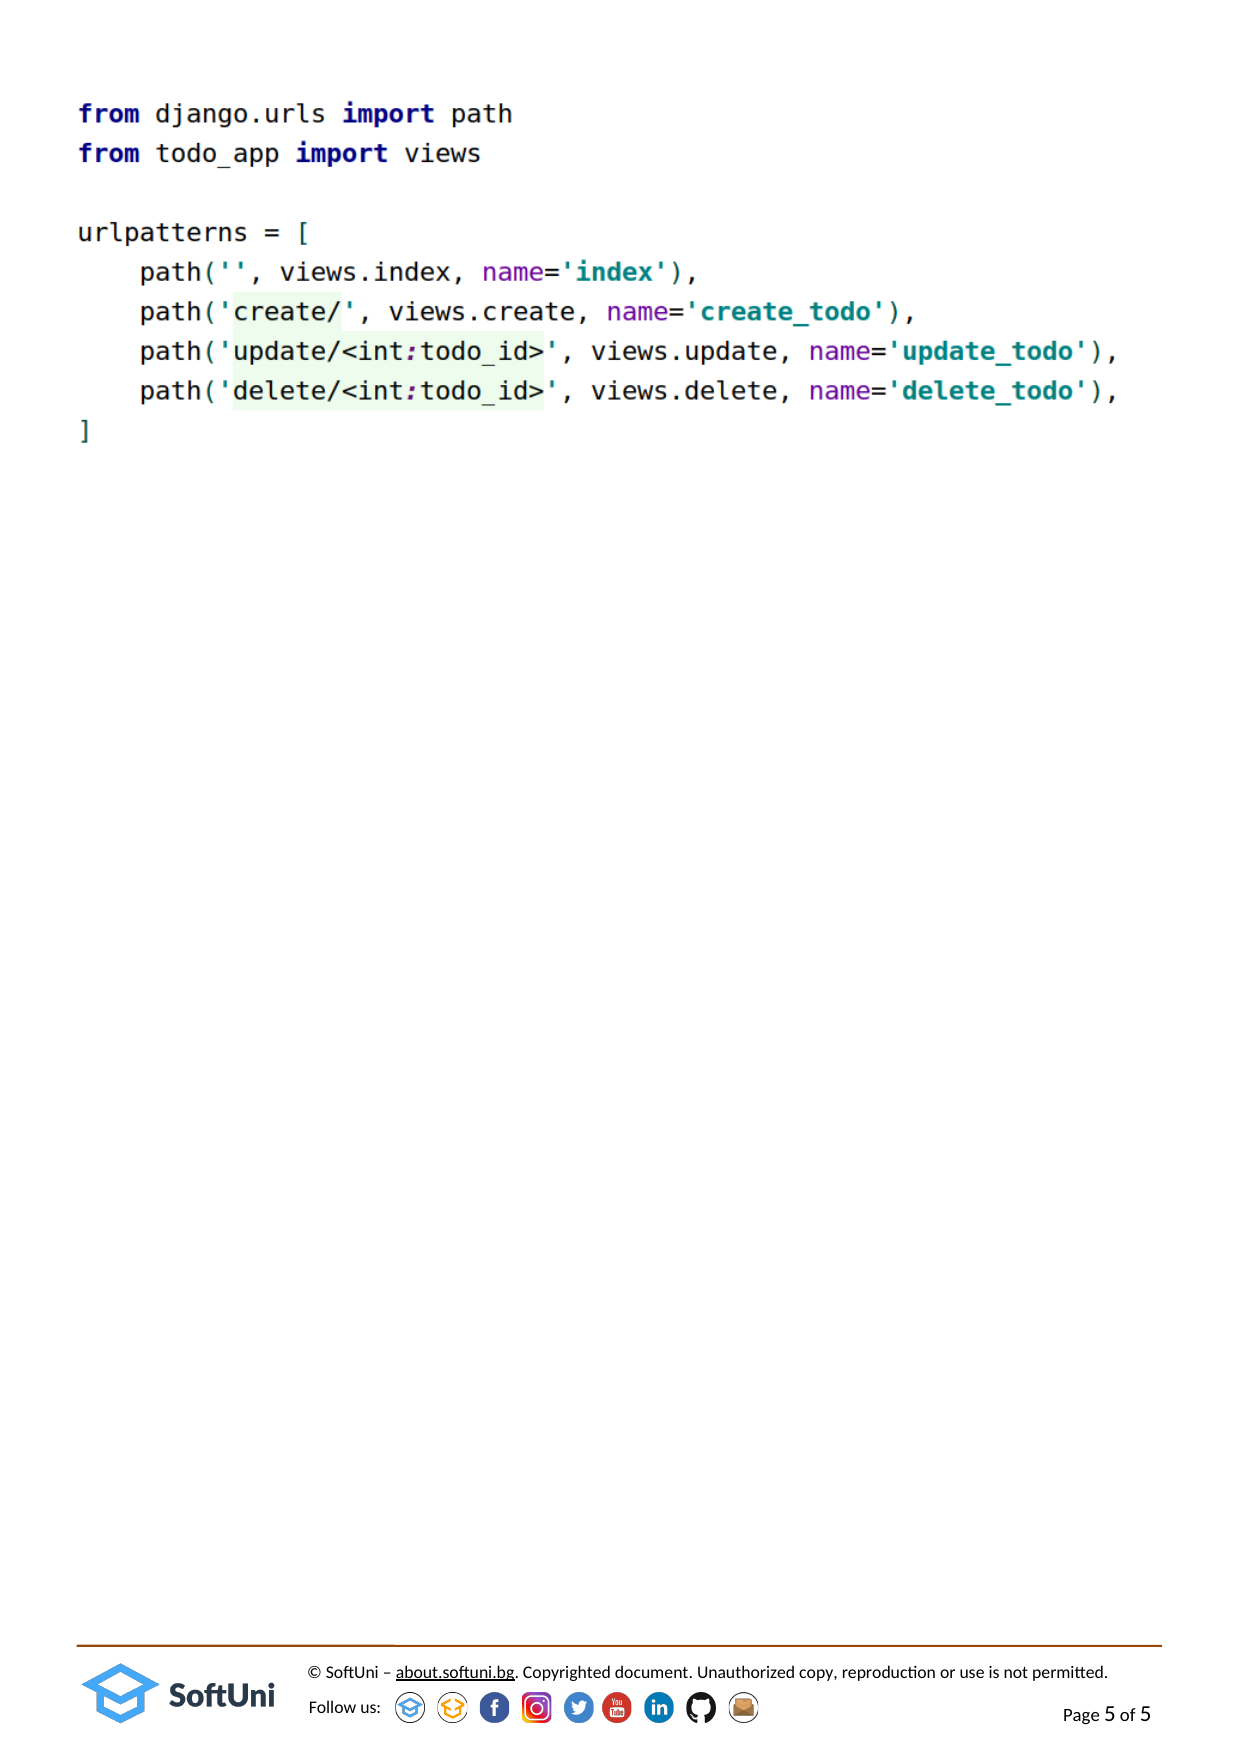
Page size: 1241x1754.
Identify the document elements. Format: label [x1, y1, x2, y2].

picture [658, 1705, 667, 1714]
picture [602, 1692, 632, 1723]
picture [395, 1692, 425, 1723]
picture [728, 1692, 759, 1723]
picture [665, 1692, 674, 1701]
picture [564, 1692, 594, 1723]
picture [75, 1658, 281, 1729]
picture [479, 1692, 510, 1723]
picture [522, 1692, 552, 1723]
picture [644, 1714, 653, 1723]
picture [665, 1714, 674, 1723]
picture [437, 1692, 468, 1723]
picture [644, 1692, 653, 1701]
picture [686, 1692, 716, 1723]
picture [76, 95, 1127, 462]
